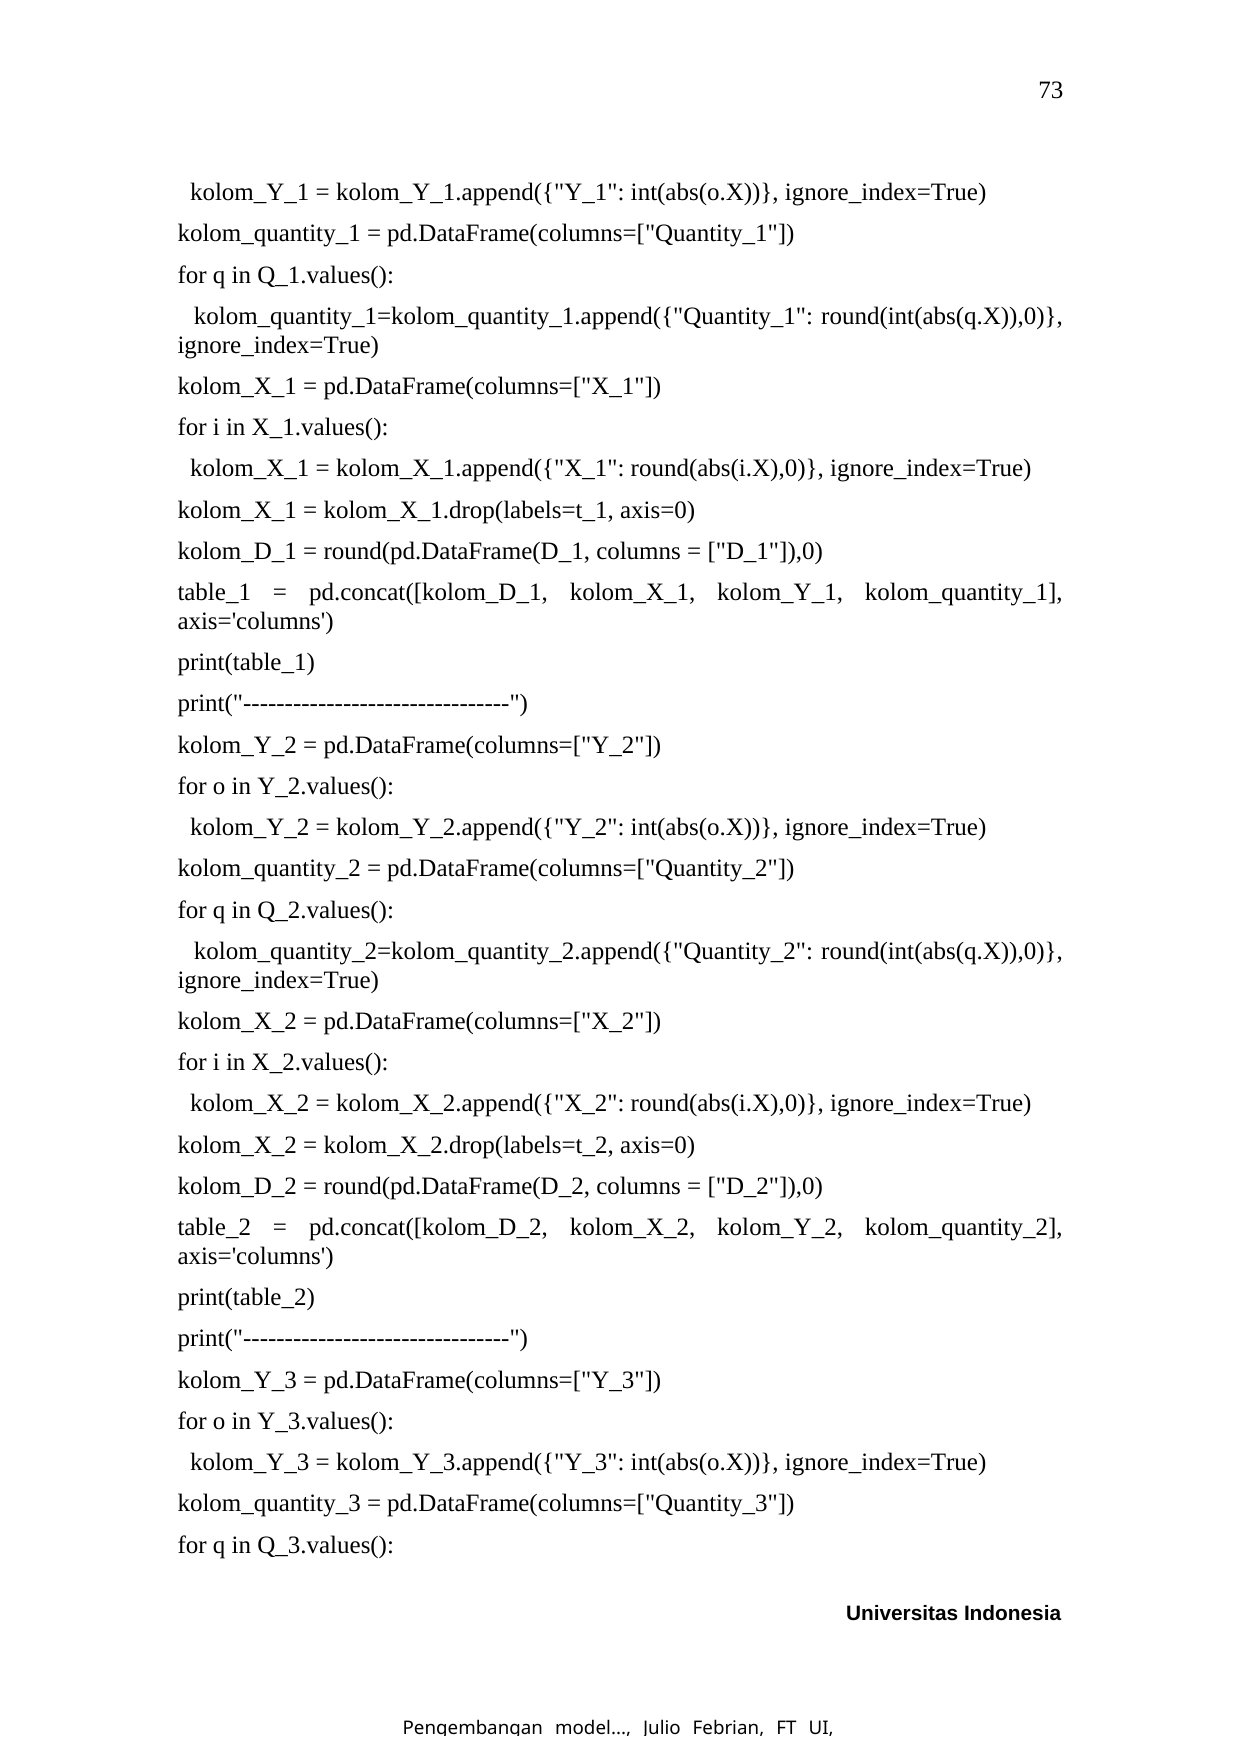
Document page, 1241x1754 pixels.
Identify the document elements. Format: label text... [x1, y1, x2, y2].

text for i in X_1.values(): [177, 412, 1063, 441]
text for o in Y_3.values(): [177, 1406, 1063, 1435]
text print("--------------------------------") [177, 688, 1063, 717]
text kolom_Y_2 = kolom_Y_2.append({"Y_2": int(abs(o.X))}, ignore_index=True) [177, 812, 1063, 841]
text kolom_quantity_2=kolom_quantity_2.append({"Quantity_2": round(int(abs(q.X)),0)}, ignore_index=True) [177, 936, 1063, 993]
text kolom_Y_2 = pd.DataFrame(columns=["Y_2"]) [177, 730, 1063, 758]
text kolom_D_2 = round(pd.DataFrame(D_2, columns = ["D_2"]),0) [177, 1171, 1063, 1200]
text for q in Q_2.values(): [177, 895, 1063, 923]
text kolom_Y_3 = pd.DataFrame(columns=["Y_3"]) [177, 1365, 1063, 1393]
text for i in X_2.values(): [177, 1047, 1063, 1076]
text kolom_Y_3 = kolom_Y_3.append({"Y_3": int(abs(o.X))}, ignore_index=True) [177, 1447, 1063, 1476]
text print("--------------------------------") [177, 1323, 1063, 1352]
text for o in Y_2.values(): [177, 771, 1063, 800]
text kolom_X_2 = kolom_X_2.append({"X_2": round(abs(i.X),0)}, ignore_index=True) [177, 1088, 1063, 1117]
text print(table_1) [177, 647, 1063, 676]
text for q in Q_1.values(): [177, 260, 1063, 288]
text kolom_D_1 = round(pd.DataFrame(D_1, columns = ["D_1"]),0) [177, 536, 1063, 565]
text kolom_X_2 = kolom_X_2.drop(labels=t_2, axis=0) [177, 1130, 1063, 1158]
text table_1 = pd.concat([kolom_D_1, kolom_X_1, kolom_Y_1, kolom_quantity_1], axis='columns') [177, 577, 1063, 635]
text kolom_quantity_1 = pd.DataFrame(columns=["Quantity_1"]) [177, 218, 1063, 247]
text kolom_X_2 = pd.DataFrame(columns=["X_2"]) [177, 1006, 1063, 1035]
text kolom_quantity_3 = pd.DataFrame(columns=["Quantity_3"]) [177, 1488, 1063, 1517]
text table_2 = pd.concat([kolom_D_2, kolom_X_2, kolom_Y_2, kolom_quantity_2], axis='columns') [177, 1212, 1063, 1270]
text kolom_X_1 = kolom_X_1.append({"X_1": round(abs(i.X),0)}, ignore_index=True) [177, 453, 1063, 482]
text kolom_quantity_2 = pd.DataFrame(columns=["Quantity_2"]) [177, 853, 1063, 882]
text print(table_2) [177, 1282, 1063, 1311]
text kolom_X_1 = kolom_X_1.drop(labels=t_1, axis=0) [177, 495, 1063, 523]
text kolom_Y_1 = kolom_Y_1.append({"Y_1": int(abs(o.X))}, ignore_index=True) [177, 177, 1063, 206]
text kolom_X_1 = pd.DataFrame(columns=["X_1"]) [177, 371, 1063, 400]
text kolom_quantity_1=kolom_quantity_1.append({"Quantity_1": round(int(abs(q.X)),0)}, ignore_index=True) [177, 301, 1063, 358]
text for q in Q_3.values(): [177, 1530, 1063, 1558]
